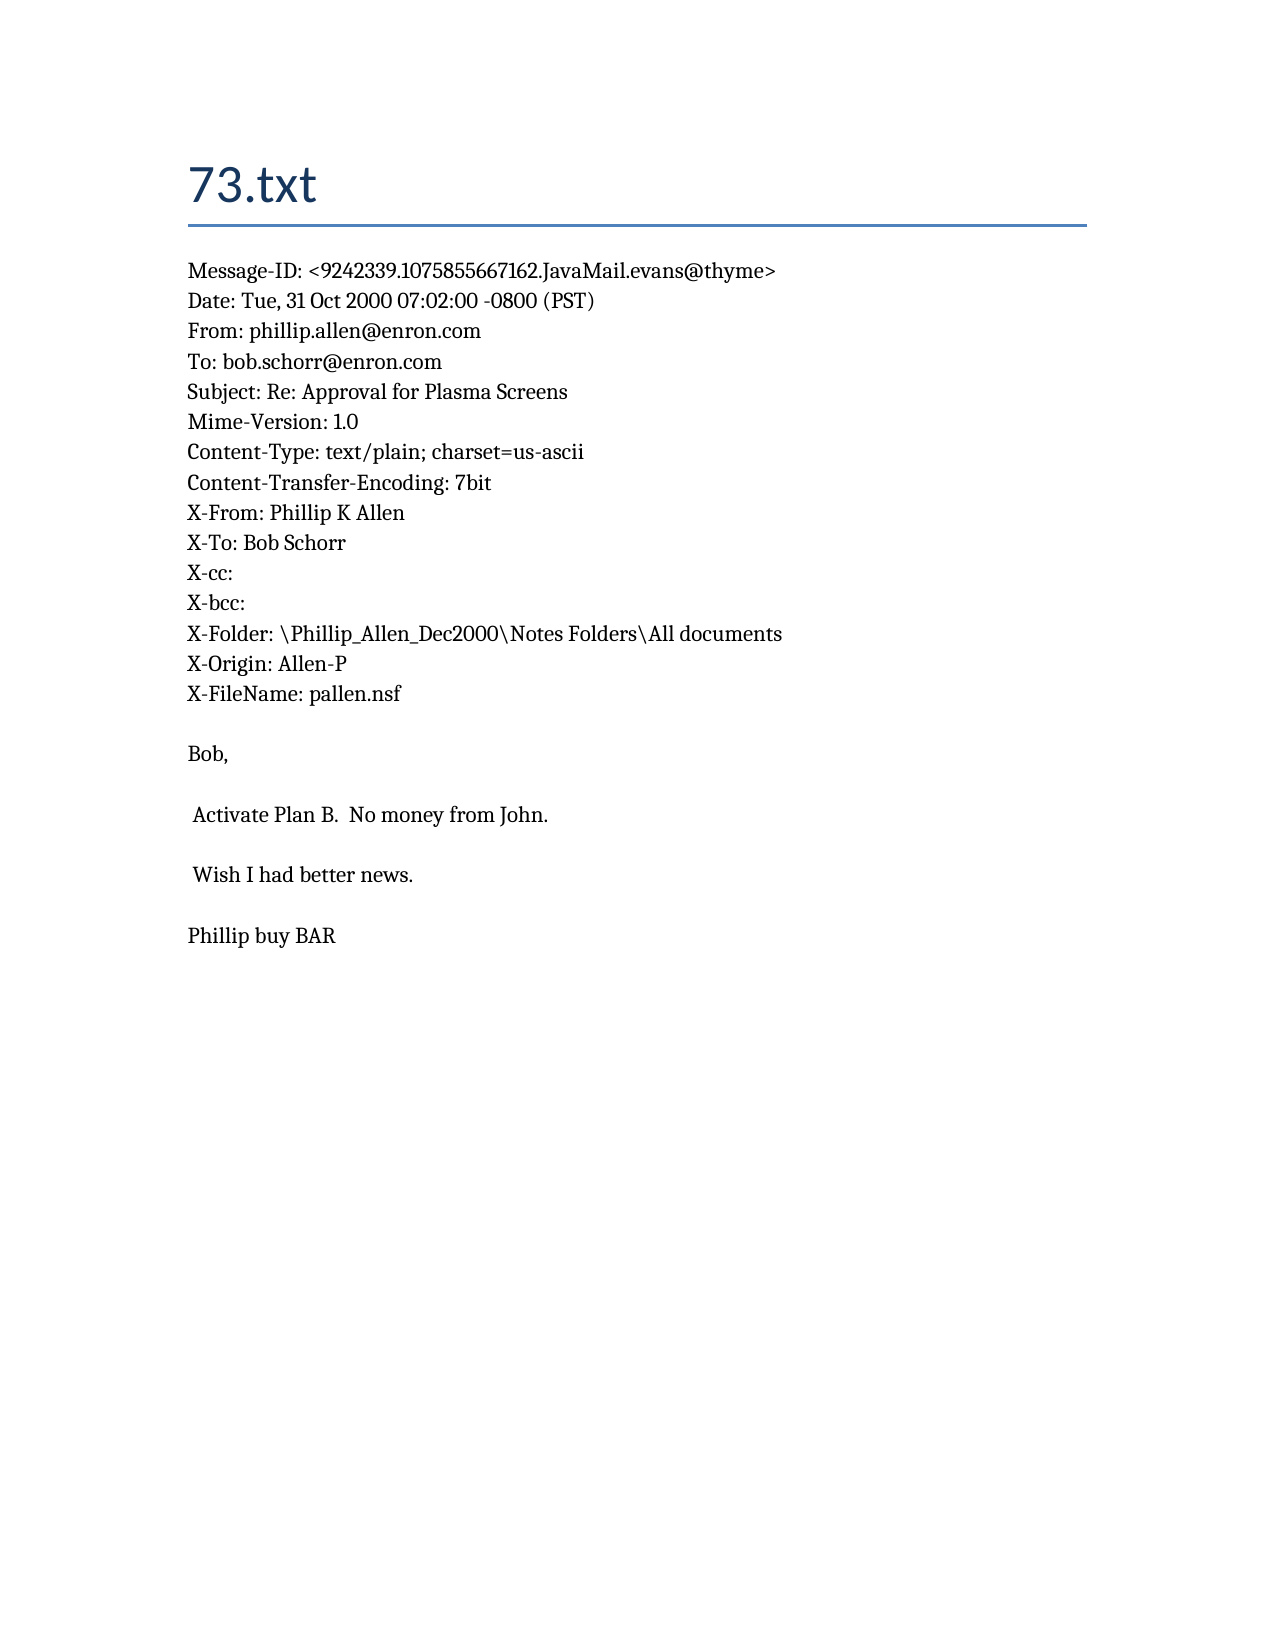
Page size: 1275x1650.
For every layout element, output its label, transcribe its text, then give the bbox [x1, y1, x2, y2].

text Message-ID: <9242339.1075855667162.JavaMail.evans@thyme> Date: Tue, 31 Oct 2000 07:02:00 -0800 (PST) From: phillip.allen@enron.com To: bob.schorr@enron.com Subject: Re: Approval for Plasma Screens Mime-Version: 1.0 Content-Type: text/plain; charset=us-ascii Content-Transfer-Encoding: 7bit X-From: Phillip K Allen X-To: Bob Schorr X-cc: X-bcc: X-Folder: \Phillip_Allen_Dec2000\Notes Folders\All documents X-Origin: Allen-P X-FileName: pallen.nsf Bob, Activate Plan B. No money from John. Wish I had better news. Phillip buy BAR [187, 258, 1087, 949]
title 73.txt [187, 150, 1087, 227]
